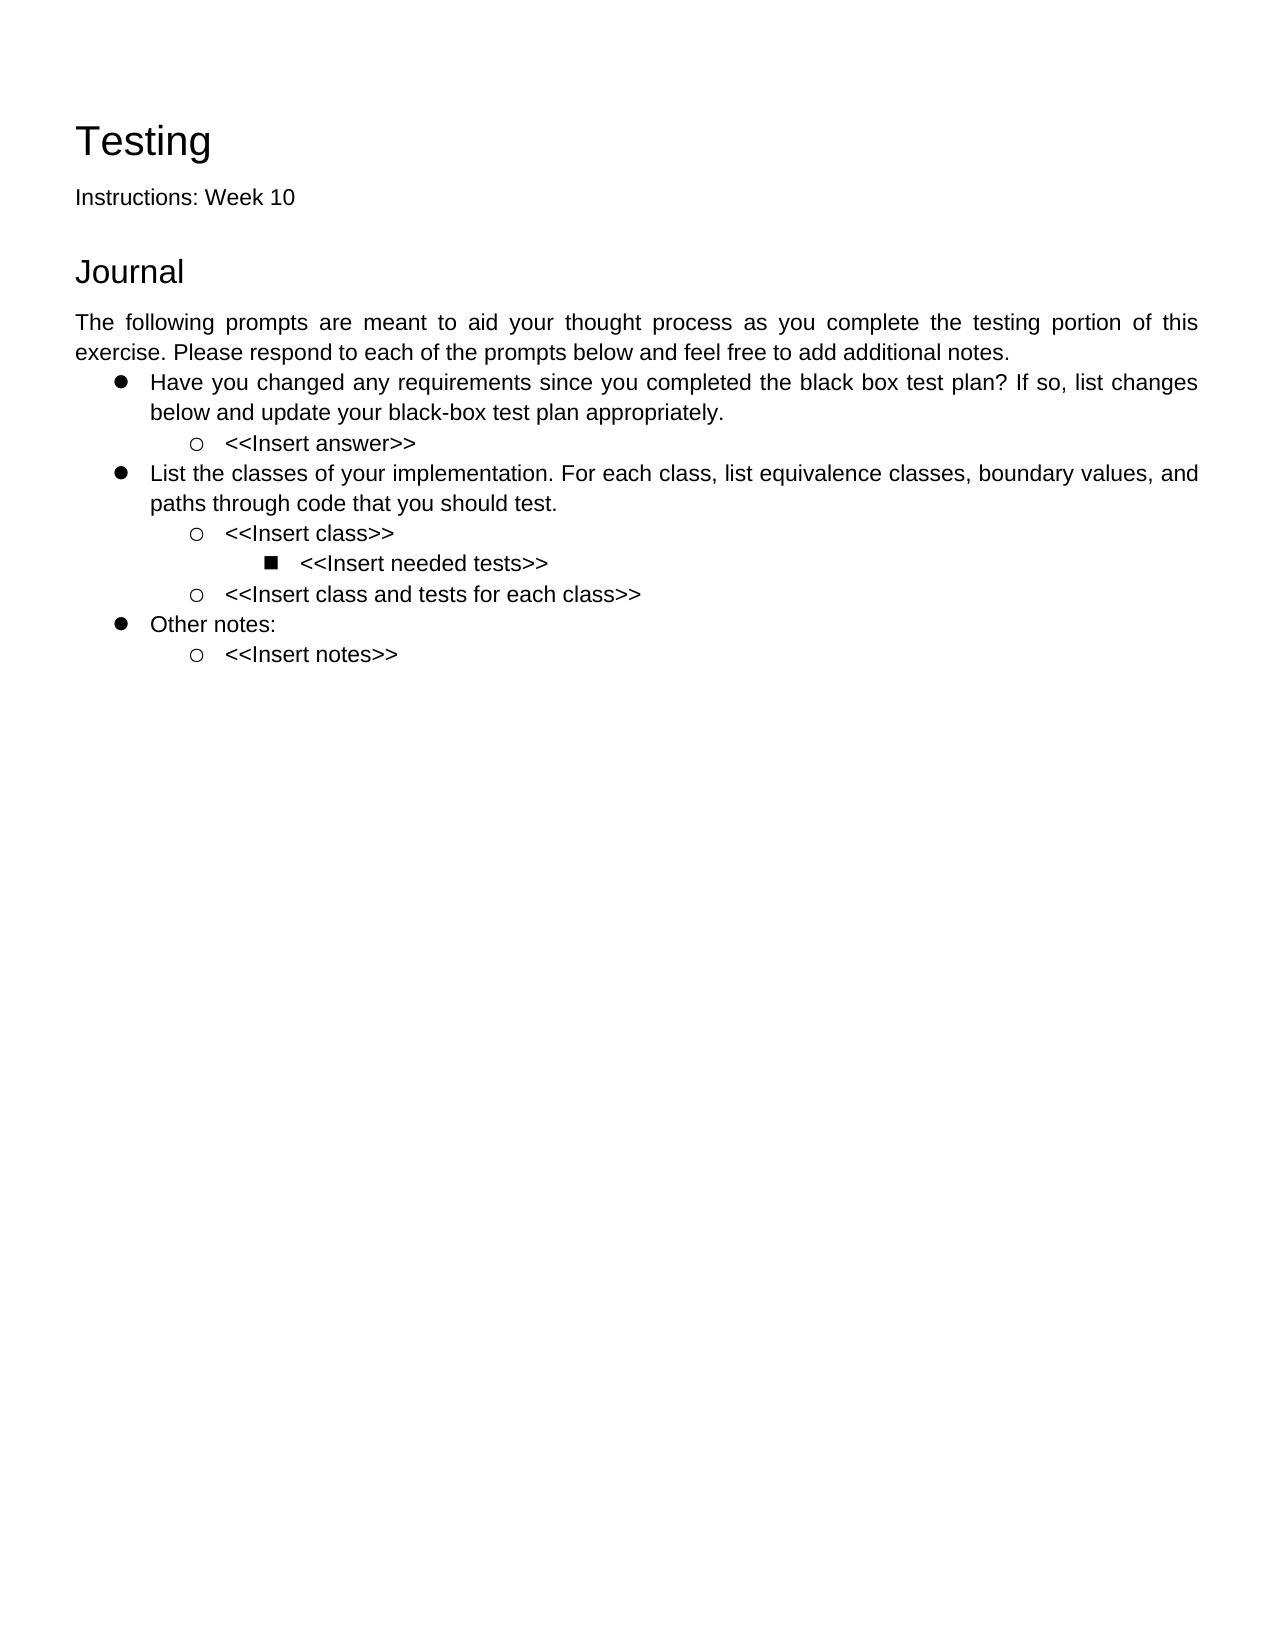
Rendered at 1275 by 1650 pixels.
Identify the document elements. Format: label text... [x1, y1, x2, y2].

subtitle Journal [75, 252, 1200, 290]
list <<Insert class>> [187, 520, 1200, 546]
list Other notes: [112, 611, 1200, 637]
text Instructions: Week 10 [75, 184, 1200, 211]
list <<Insert notes>> [187, 641, 1200, 667]
subtitle Testing [75, 117, 1200, 164]
list Have you changed any requirements since you completed the black box test plan? If so, list changes below and update your black-box test plan appropriately. [112, 369, 1200, 426]
list <<Insert class and tests for each class>> [187, 581, 1200, 607]
list List the classes of your implementation. For each class, list equivalence classes, boundary values, and paths through code that you should test. [112, 460, 1200, 516]
list <<Insert needed tests>> [262, 550, 1200, 577]
text The following prompts are meant to aid your thought process as you complete the testing portion of this exercise. Please respond to each of the prompts below and feel free to add additional notes. [75, 309, 1200, 365]
list <<Insert answer>> [187, 429, 1200, 456]
